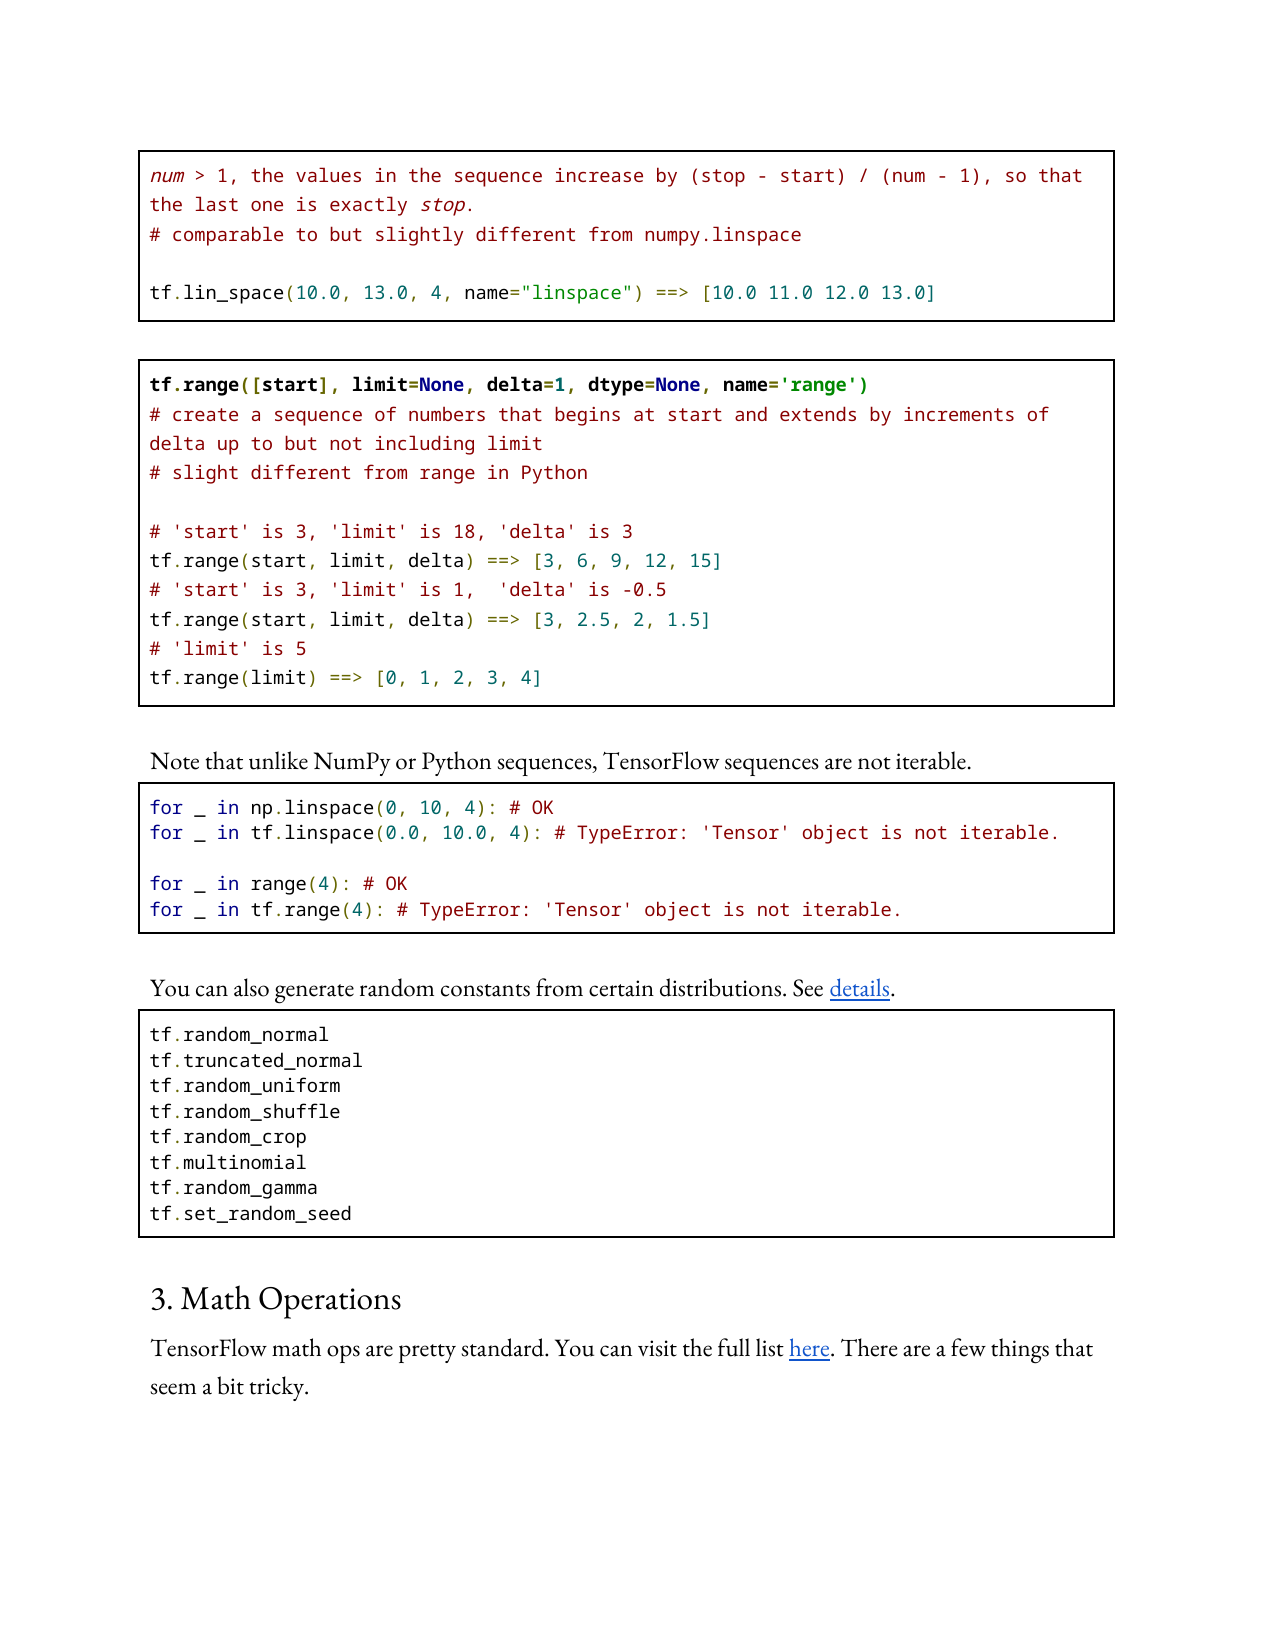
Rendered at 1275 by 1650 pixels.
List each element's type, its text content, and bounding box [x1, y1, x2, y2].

subtitle 3. Math Operations [150, 1276, 1125, 1319]
text TensorFlow math ops are pretty standard. You can visit the full list here. There are a few things that seem a bit tricky. [150, 1332, 1125, 1402]
table_header tf.range([start], limit=None, delta=1, dtype=None, name='range') # create a sequence of numbers that begins at start and extends by increments of delta up to but not including limit # slight different from range in Python # 'start' is 3, 'limit' is 18, 'delta' is 3 tf.range(start, limit, delta) ==> [3, 6, 9, 12, 15] # 'start' is 3, 'limit' is 1, 'delta' is -0.5 tf.range(start, limit, delta) ==> [3, 2.5, 2, 1.5] # 'limit' is 5 tf.range(limit) ==> [0, 1, 2, 3, 4] [140, 361, 1113, 705]
text Note that unlike NumPy or Python sequences, TensorFlow sequences are not iterable. [150, 744, 1125, 777]
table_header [140, 152, 1113, 320]
table_header tf.random_normal tf.truncated_normal tf.random_uniform tf.random_shuffle tf.random_crop tf.multinomial tf.random_gamma tf.set_random_seed [140, 1011, 1113, 1236]
table_header for _ in np.linspace(0, 10, 4): # OK for _ in tf.linspace(0.0, 10.0, 4): # TypeError: 'Tensor' object is not iterable. for _ in range(4): # OK for _ in tf.range(4): # TypeError: 'Tensor' object is not iterable. [140, 784, 1113, 932]
text You can also generate random constants from certain distributions. See details. [150, 972, 1125, 1004]
